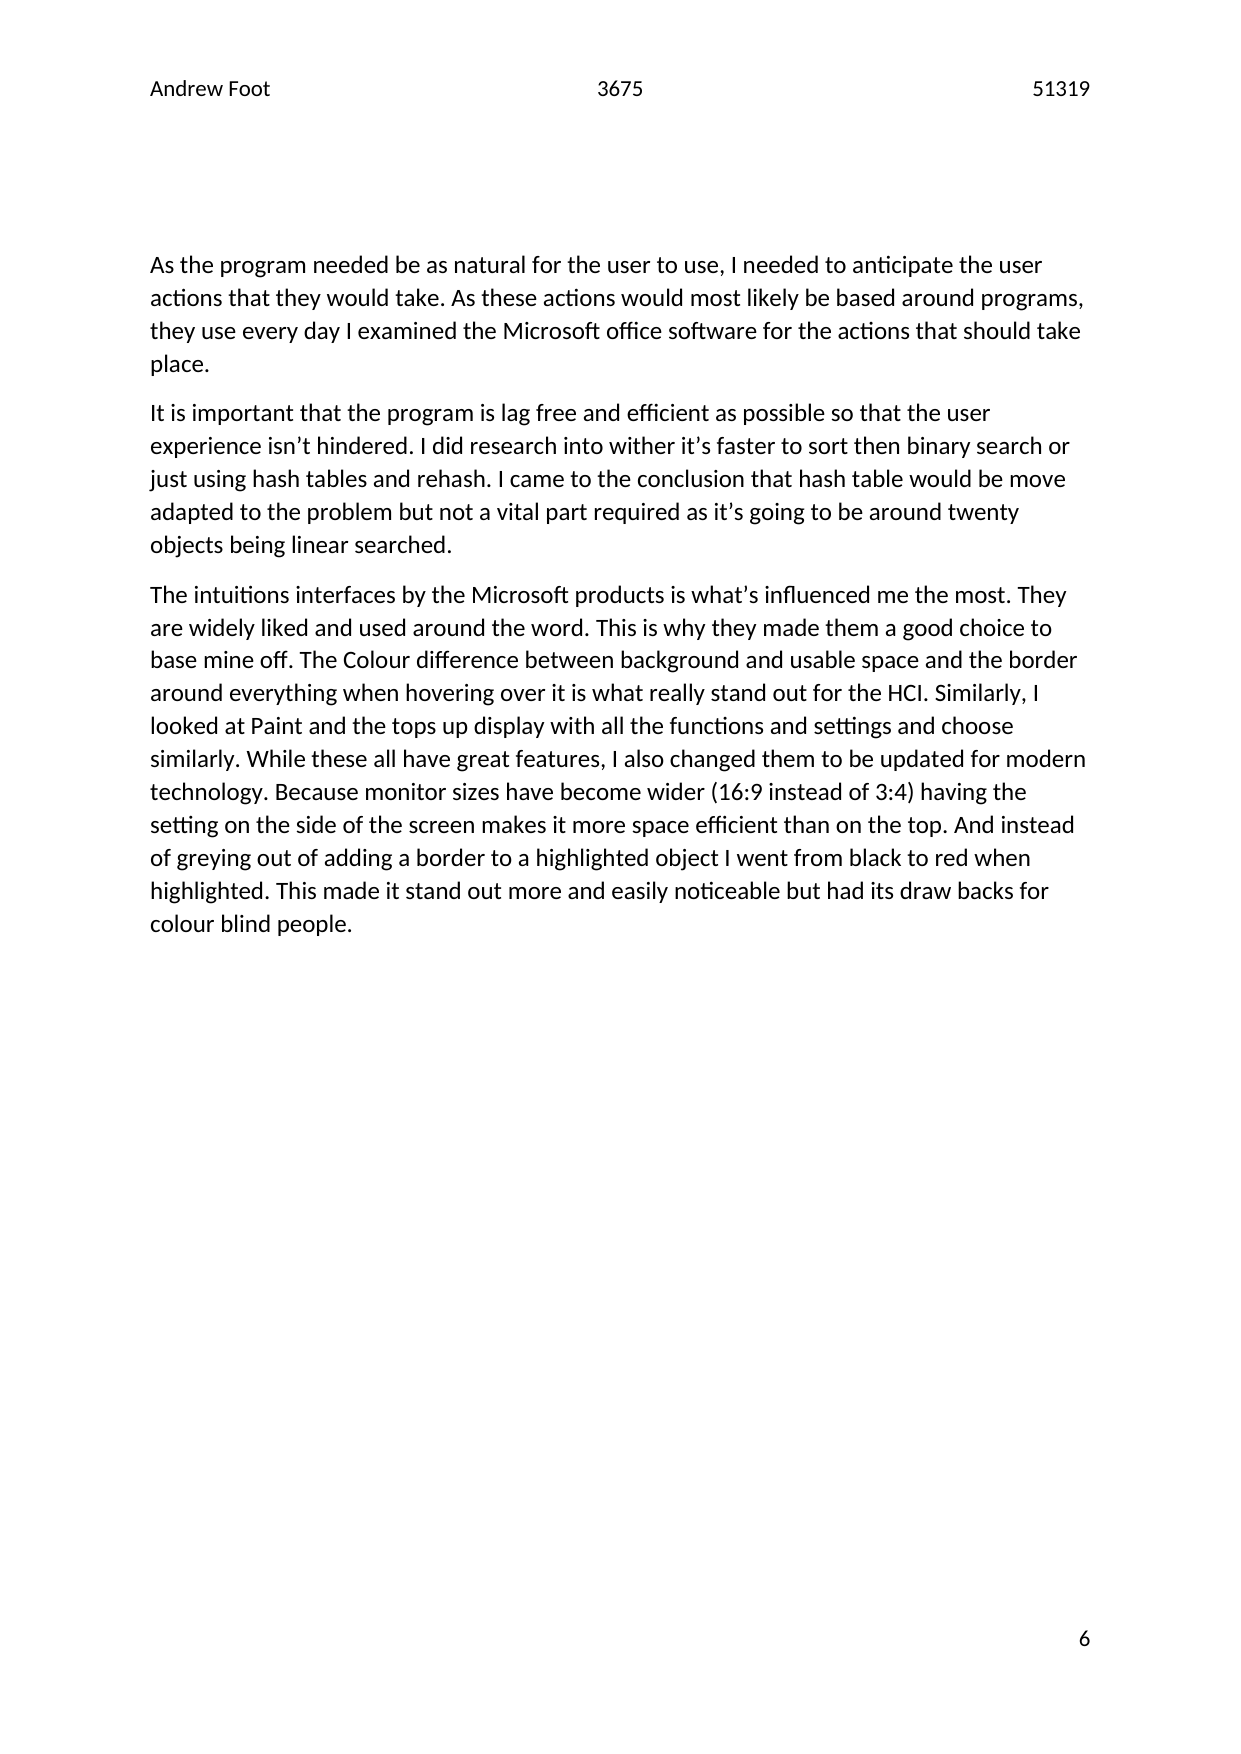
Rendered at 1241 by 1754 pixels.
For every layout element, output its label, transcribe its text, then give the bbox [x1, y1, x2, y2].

text It is important that the program is lag free and efficient as possible so that the user experience isn’t hindered. I did research into wither it’s faster to sort then binary search or just using hash tables and rehash. I came to the conclusion that hash table would be move adapted to the problem but not a vital part required as it’s going to be around twenty objects being linear searched. [150, 397, 1090, 560]
text The intuitions interfaces by the Microsoft products is what’s influenced me the most. They are widely liked and used around the word. This is why they made them a good choice to base mine off. The Colour difference between background and usable space and the border around everything when hovering over it is what really stand out for the HCI. Similarly, I looked at Paint and the tops up display with all the functions and settings and choose similarly. While these all have great features, I also changed them to be updated for modern technology. Because monitor sizes have become wider (16:9 instead of 3:4) having the setting on the side of the screen makes it more space efficient than on the top. And instead of greying out of adding a border to a highlighted object I went from black to red when highlighted. This made it stand out more and easily noticeable but had its draw backs for colour blind people. [150, 579, 1090, 938]
